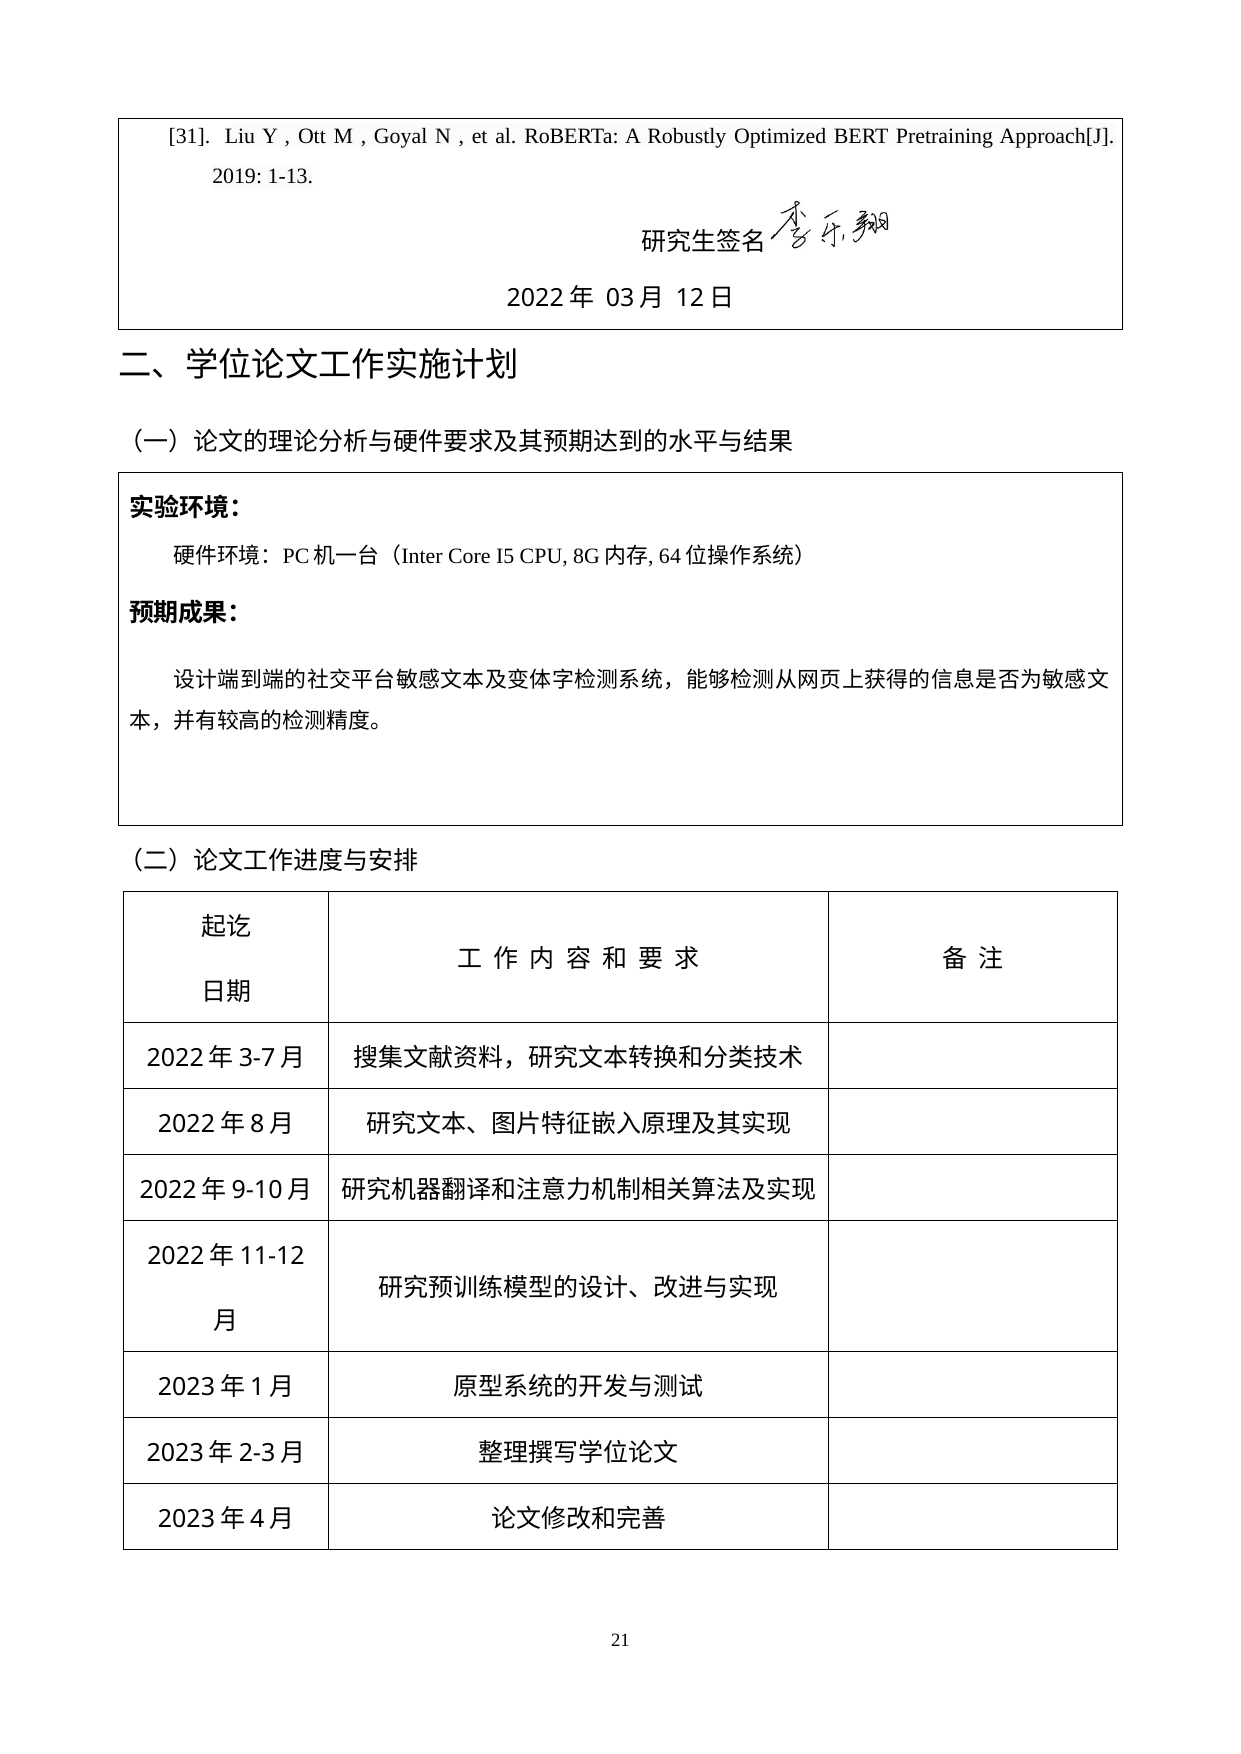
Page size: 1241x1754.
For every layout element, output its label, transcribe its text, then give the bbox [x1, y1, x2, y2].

table_cell 2022年11-12月 [124, 1221, 328, 1351]
table_cell 2022年8月 [124, 1089, 328, 1154]
table_cell [829, 1418, 1117, 1483]
table_cell 2022年9-10月 [124, 1155, 328, 1220]
table_header 备 注 [829, 892, 1117, 1022]
table_header 工 作 内 容 和 要 求 [329, 892, 828, 1022]
picture [766, 198, 898, 251]
table_cell [829, 1352, 1117, 1417]
table_cell 2023年4月 [124, 1484, 328, 1549]
table_cell 论文修改和完善 [329, 1484, 828, 1549]
table_cell [829, 1023, 1117, 1088]
table_cell [829, 1089, 1117, 1154]
table_cell 整理撰写学位论文 [329, 1418, 828, 1483]
table_header 实验环境： 硬件环境：PC机一台（Inter Core I5 CPU, 8G内存, 64位操作系统） 预期成果： 设计端到端的社交平台敏感文本及变体字检测系统，能够检测从网页上获得的信息是否为敏感文本，并有较高的检测精度。 [119, 473, 1122, 825]
table_cell 2022年3-7月 [124, 1023, 328, 1088]
table_cell 研究预训练模型的设计、改进与实现 [329, 1221, 828, 1351]
table_cell 2023年1月 [124, 1352, 328, 1417]
text （一）论文的理论分析与硬件要求及其预期达到的水平与结果 [118, 407, 1122, 472]
table_cell [829, 1484, 1117, 1549]
table_cell 研究文本、图片特征嵌入原理及其实现 [329, 1089, 828, 1154]
table_cell [829, 1155, 1117, 1220]
text （二）论文工作进度与安排 [118, 826, 1122, 891]
table_cell 2023年2-3月 [124, 1418, 328, 1483]
table_cell 搜集文献资料，研究文本转换和分类技术 [329, 1023, 828, 1088]
table_cell [829, 1221, 1117, 1351]
table_cell 研究机器翻译和注意力机制相关算法及实现 [329, 1155, 828, 1220]
table_cell 原型系统的开发与测试 [329, 1352, 828, 1417]
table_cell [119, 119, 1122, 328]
table_header 起讫 日期 [124, 892, 328, 1022]
text 二、学位论文工作实施计划 [118, 330, 1122, 394]
